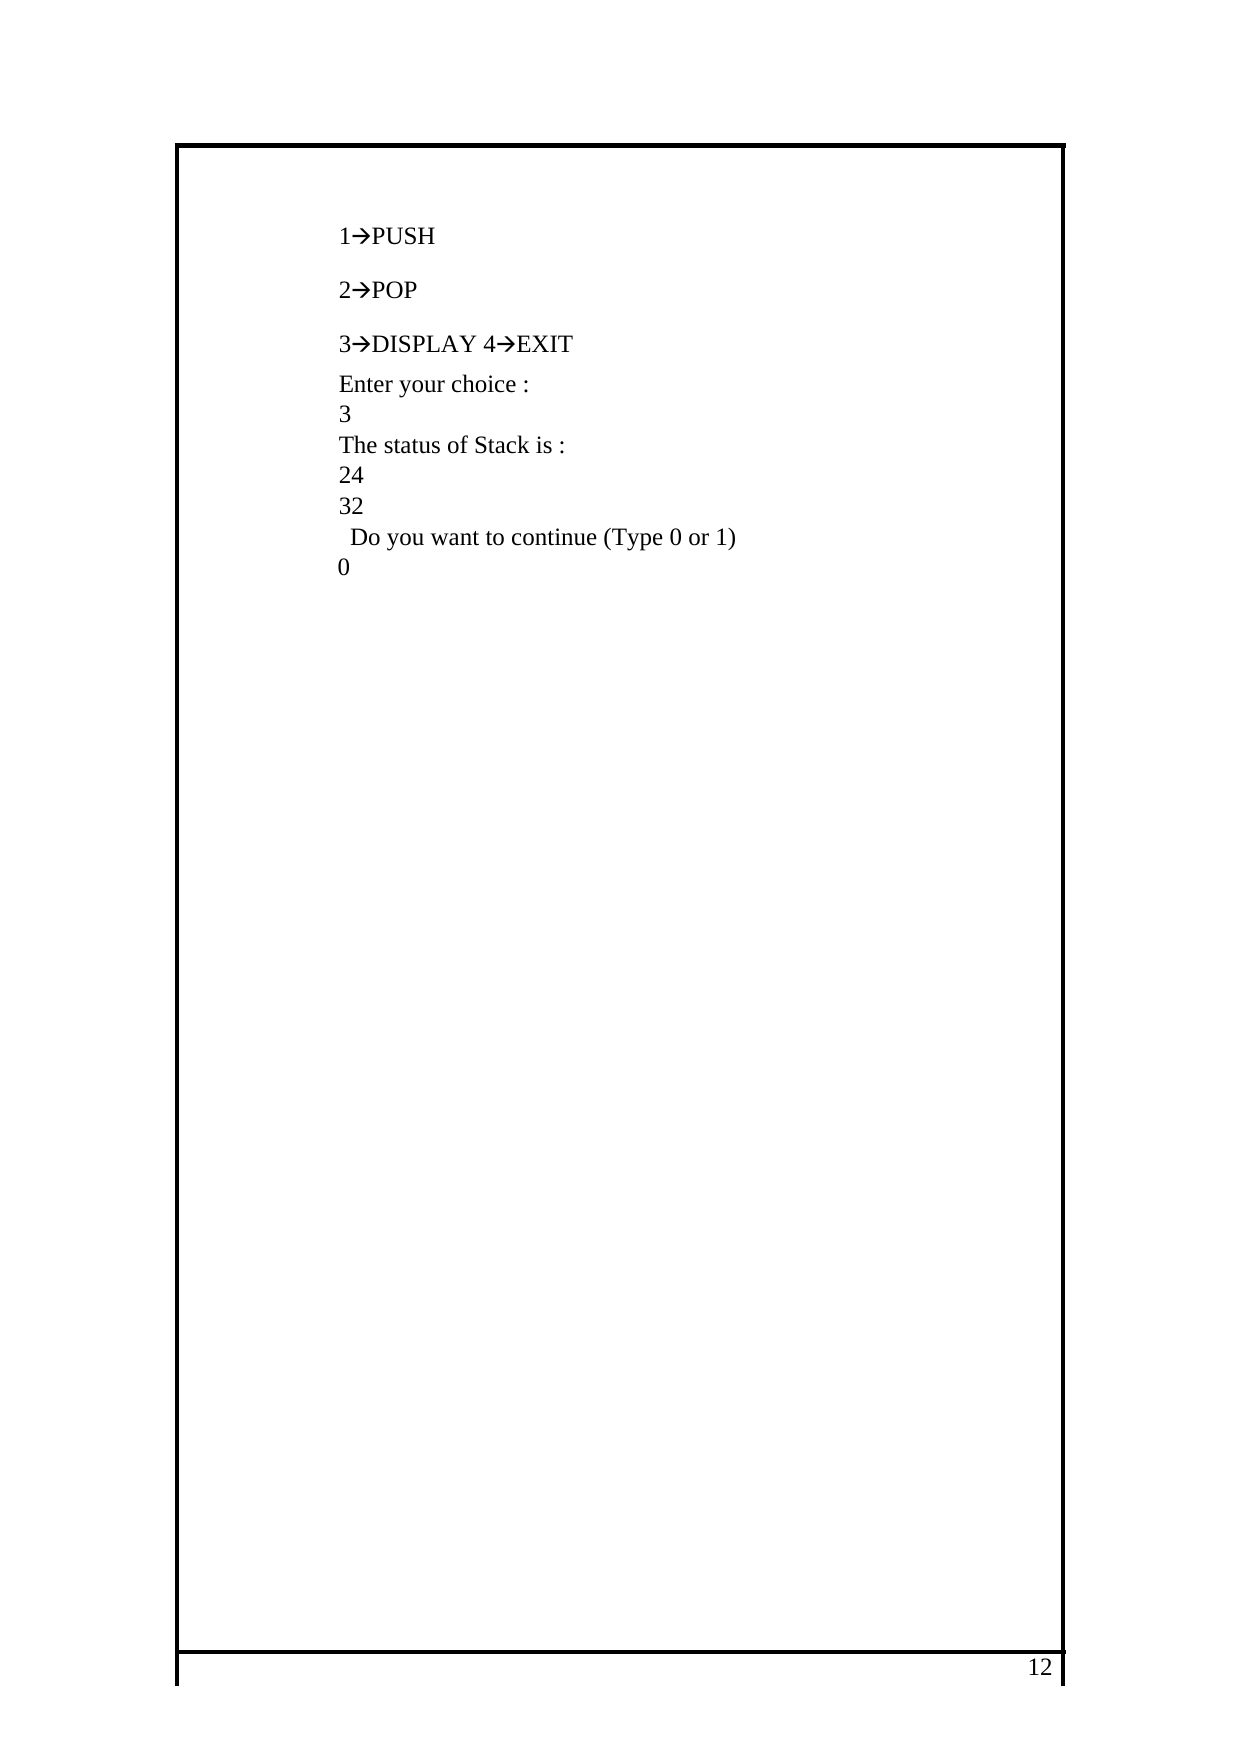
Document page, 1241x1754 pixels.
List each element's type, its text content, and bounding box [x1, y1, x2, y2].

text 3🡪DISPLAY 4🡪EXIT [338, 315, 573, 367]
text Enter your choice : 3 [338, 369, 541, 428]
text The status of Stack is : [338, 430, 879, 458]
text 32 [338, 491, 879, 520]
text 24 [338, 461, 879, 489]
text Do you want to continue (Type 0 or 1) 0 [337, 522, 748, 581]
text 1🡪PUSH [338, 207, 879, 259]
text 2🡪POP [338, 261, 879, 313]
